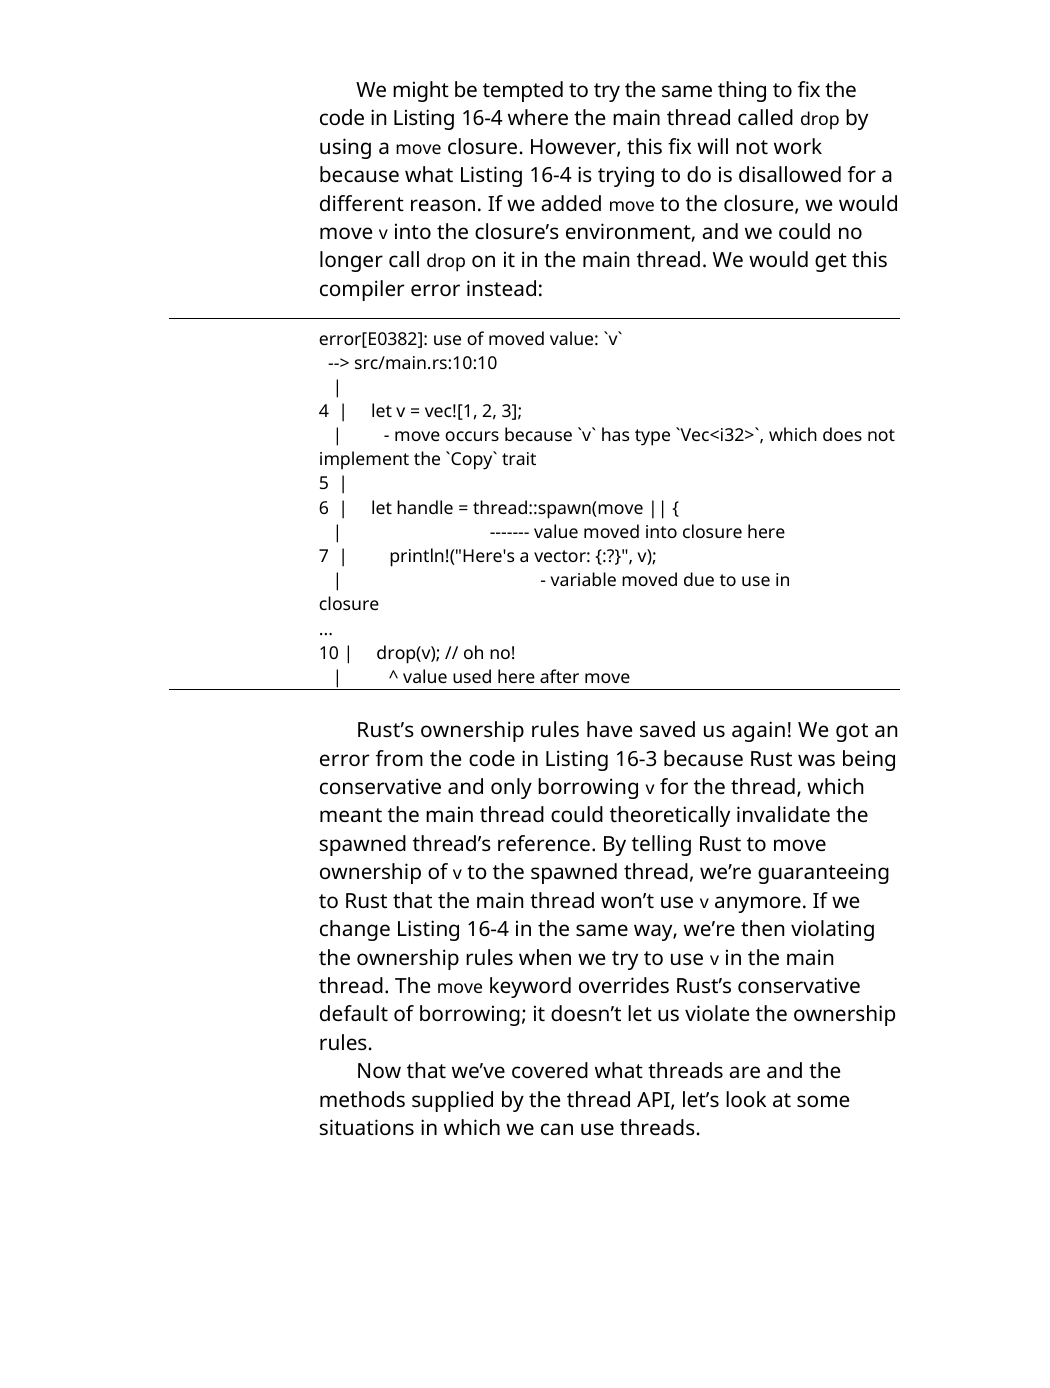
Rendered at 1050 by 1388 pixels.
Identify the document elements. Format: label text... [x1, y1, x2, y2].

text implement the `Copy` trait [319, 447, 900, 471]
text closure [319, 592, 900, 616]
text | - variable moved due to use in [319, 568, 900, 592]
text Now that we’ve covered what threads are and the methods supplied by the thread API, let’s look at some situations in which we can use threads. [319, 1056, 900, 1142]
text --> src/main.rs:10:10 [319, 350, 900, 374]
text | ^ value used here after move [319, 664, 900, 688]
text 4 | let v = vec![1, 2, 3]; [319, 398, 900, 423]
text 10 | drop(v); // oh no! [319, 640, 900, 664]
text 5 | [319, 471, 900, 495]
text | [319, 374, 900, 398]
text ... [319, 616, 900, 640]
text | - move occurs because `v` has type `Vec<i32>`, which does not [319, 423, 900, 447]
text | ------- value moved into closure here [319, 519, 900, 543]
text We might be tempted to try the same thing to fix the code in Listing 16-4 where the main thread called drop by using a move closure. However, this fix will not work because what Listing 16-4 is trying to do is disallowed for a different reason. If we added move to the closure, we would move v into the closure’s environment, and we could no longer call drop on it in the main thread. We would get this compiler error instead: [319, 75, 900, 302]
text Rust’s ownership rules have saved us again! We got an error from the code in Listing 16-3 because Rust was being conservative and only borrowing v for the thread, which meant the main thread could theoretically invalidate the spawned thread’s reference. By telling Rust to move ownership of v to the spawned thread, we’re guaranteeing to Rust that the main thread won’t use v anymore. If we change Listing 16-4 in the same way, we’re then violating the ownership rules when we try to use v in the main thread. The move keyword overrides Rust’s conservative default of borrowing; it doesn’t let us violate the ownership rules. [319, 715, 900, 1056]
text 6 | let handle = thread::spawn(move || { [319, 495, 900, 519]
text 7 | println!("Here's a vector: {:?}", v); [319, 543, 900, 568]
text error[E0382]: use of moved value: `v` [319, 326, 900, 350]
